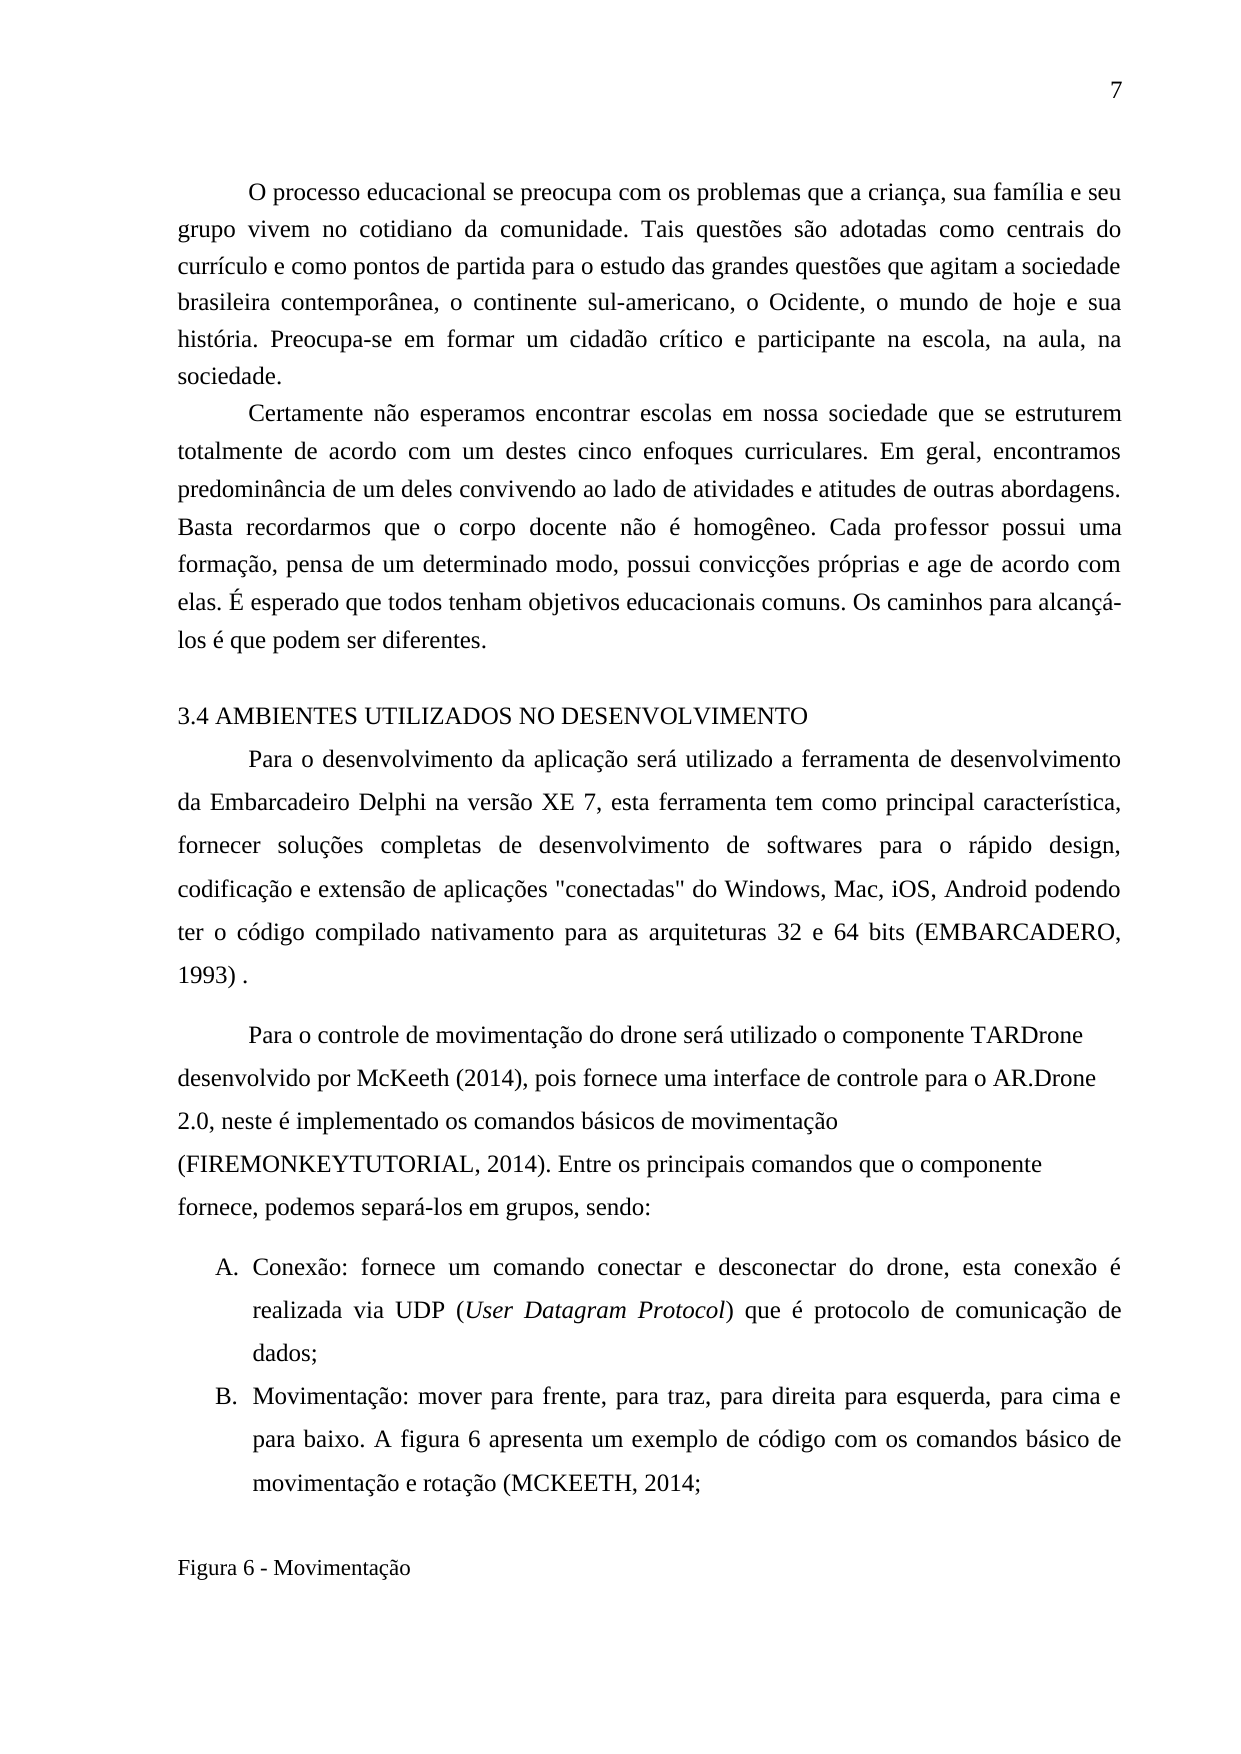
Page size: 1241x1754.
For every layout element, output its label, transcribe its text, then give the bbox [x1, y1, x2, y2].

text Certamente não esperamos encontrar escolas em nossa so­ciedade que se estruturem totalmente de acordo com um destes cinco enfoques curriculares. Em geral, encontramos predominância de um deles convi­vendo ao lado de atividades e atitudes de outras abordagens. Basta recordarmos que o corpo docente não é homogêneo. Cada pro­fessor possui uma formação, pensa de um determinado modo, possui convicções próprias e age de acordo com elas. É esperado que todos tenham objetivos educacionais co­muns. Os caminhos para alcançá-los é que podem ser diferentes. [177, 398, 1122, 654]
text Para o desenvolvimento da aplicação será utilizado a ferramenta de desenvolvimento da Embarcadeiro Delphi na versão XE 7, esta ferramenta tem como principal característica, fornecer soluções completas de desenvolvimento de softwares para o rápido design, codificação e extensão de aplicações "conectadas" do Windows, Mac, iOS, Android podendo ter o código compilado nativamento para as arquiteturas 32 e 64 bits (EMBARCADERO, 1993) . [177, 744, 1122, 989]
text O processo educacional se preocupa com os problemas que a criança, sua família e seu grupo vivem no cotidiano da comu­nidade. Tais questões são adotadas como centrais do currículo e como pontos de partida para o estudo das grandes questões que agitam a sociedade brasileira contemporânea, o continente sul-­americano, o Ocidente, o mundo de hoje e sua história. Preocu­pa-se em formar um cidadão crítico e participante na escola, na aula, na sociedade. [177, 177, 1122, 390]
text 3.4 AMBIENTES UTILIZADOS NO DESENVOLVIMENTO [177, 701, 1122, 730]
list Movimentação: mover para frente, para traz, para direita para esquerda, para cima e para baixo. A figura 6 apresenta um exemplo de código com os comandos básico de movimentação e rotação (MCKEETH, 2014; [215, 1381, 1122, 1496]
text Para o controle de movimentação do drone será utilizado o componente TARDrone desenvolvido por McKeeth (2014), pois fornece uma interface de controle para o AR.Drone 2.0, neste é implementado os comandos básicos de movimentação (FIREMONKEYTUTORIAL, 2014). Entre os principais comandos que o componente fornece, podemos separá-los em grupos, sendo: [177, 1020, 1122, 1221]
text Figura 6 - Movimentação [177, 1554, 1122, 1580]
list Conexão: fornece um comando conectar e desconectar do drone, esta conexão é realizada via UDP (User Datagram Protocol) que é protocolo de comunicação de dados; [215, 1252, 1122, 1367]
